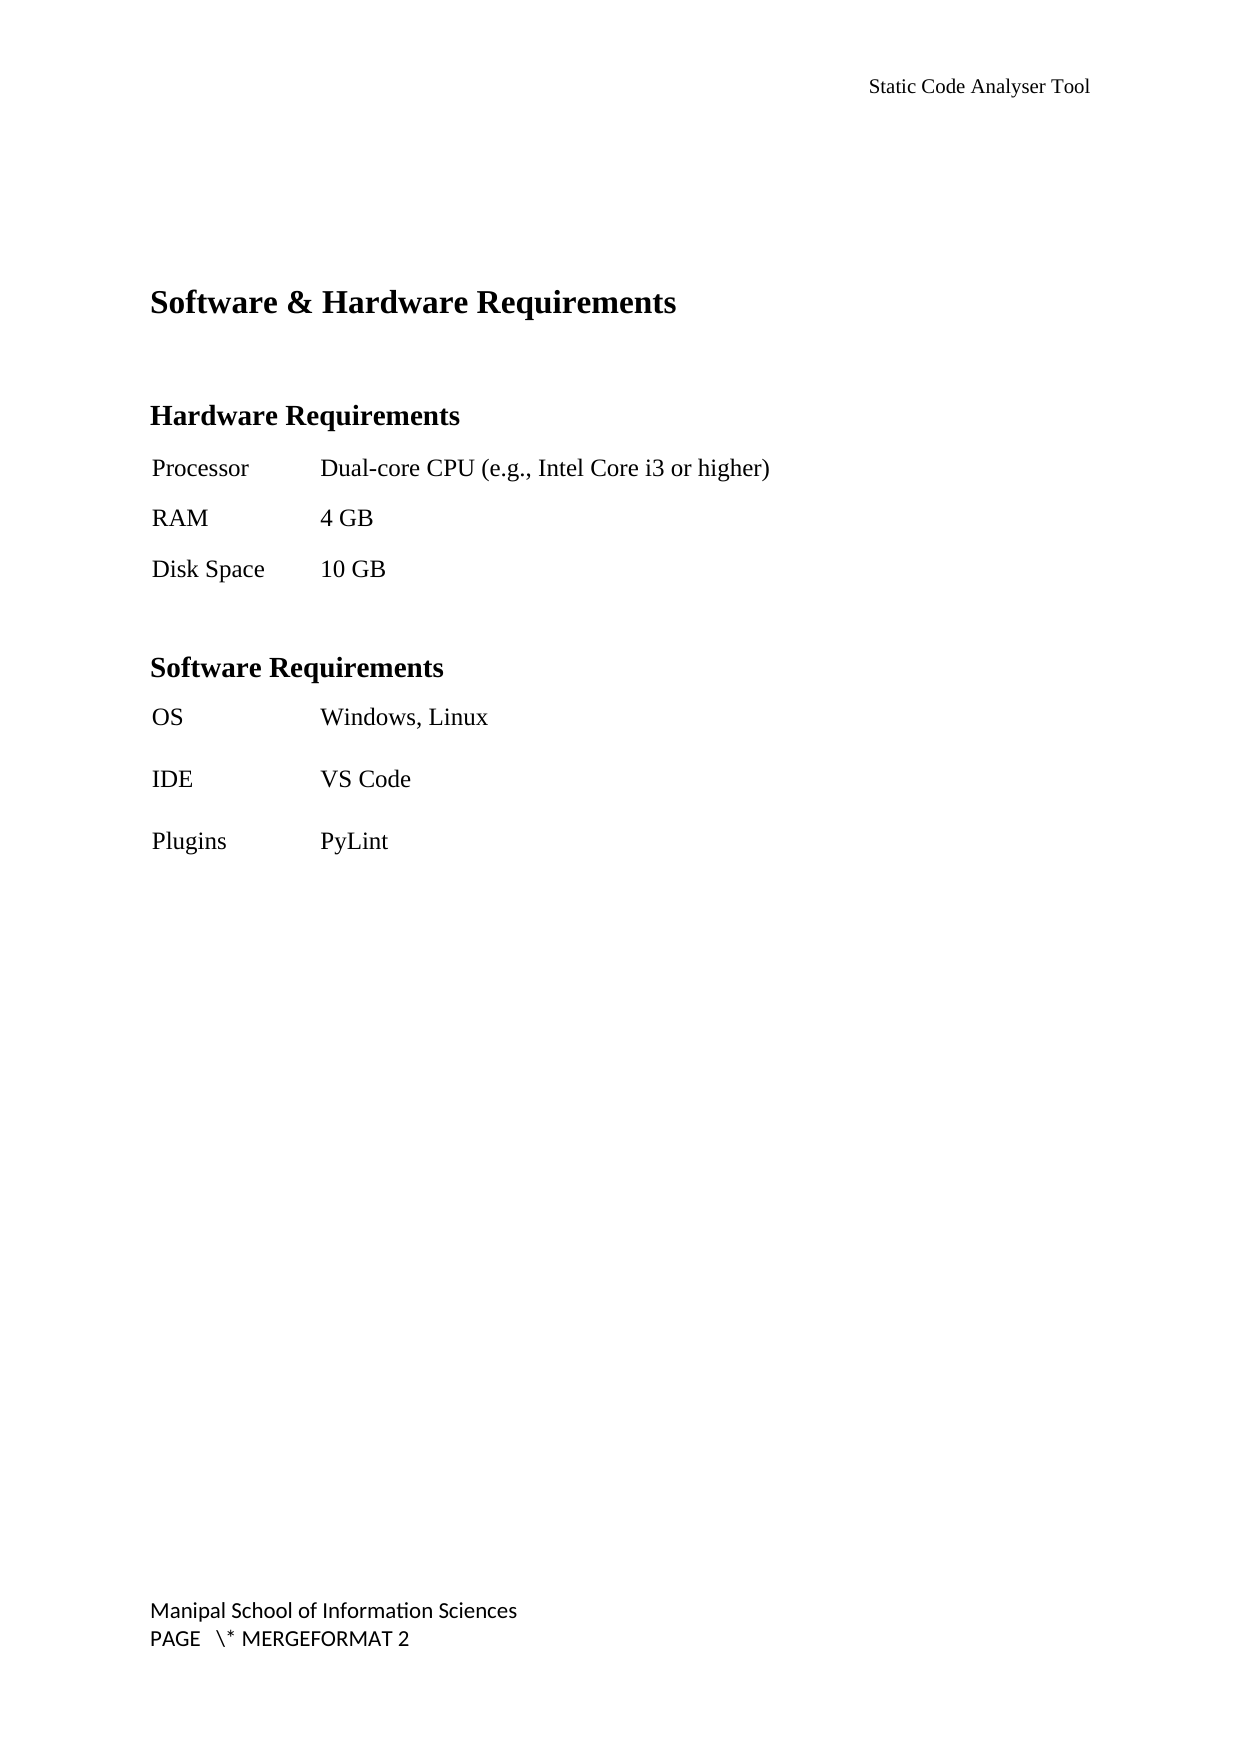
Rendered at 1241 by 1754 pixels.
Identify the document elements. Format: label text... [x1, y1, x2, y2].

table_cell RAM [150, 502, 319, 552]
table_cell PyLint [319, 824, 846, 886]
table_header Dual-core CPU (e.g., Intel Core i3 or higher) [319, 451, 846, 502]
table_header Windows, Linux [319, 701, 846, 763]
text Hardware Requirements [150, 398, 1090, 432]
table_header Processor [150, 451, 319, 502]
table_cell 4 GB [319, 502, 846, 552]
table_cell 10 GB [319, 552, 846, 603]
table_cell IDE [150, 763, 319, 824]
table_header OS [150, 701, 319, 763]
table_cell Disk Space [150, 552, 319, 603]
table_cell Plugins [150, 824, 319, 886]
subtitle Software Requirements [150, 651, 1090, 684]
table_cell VS Code [319, 763, 846, 824]
text Software & Hardware Requirements [150, 282, 1090, 321]
